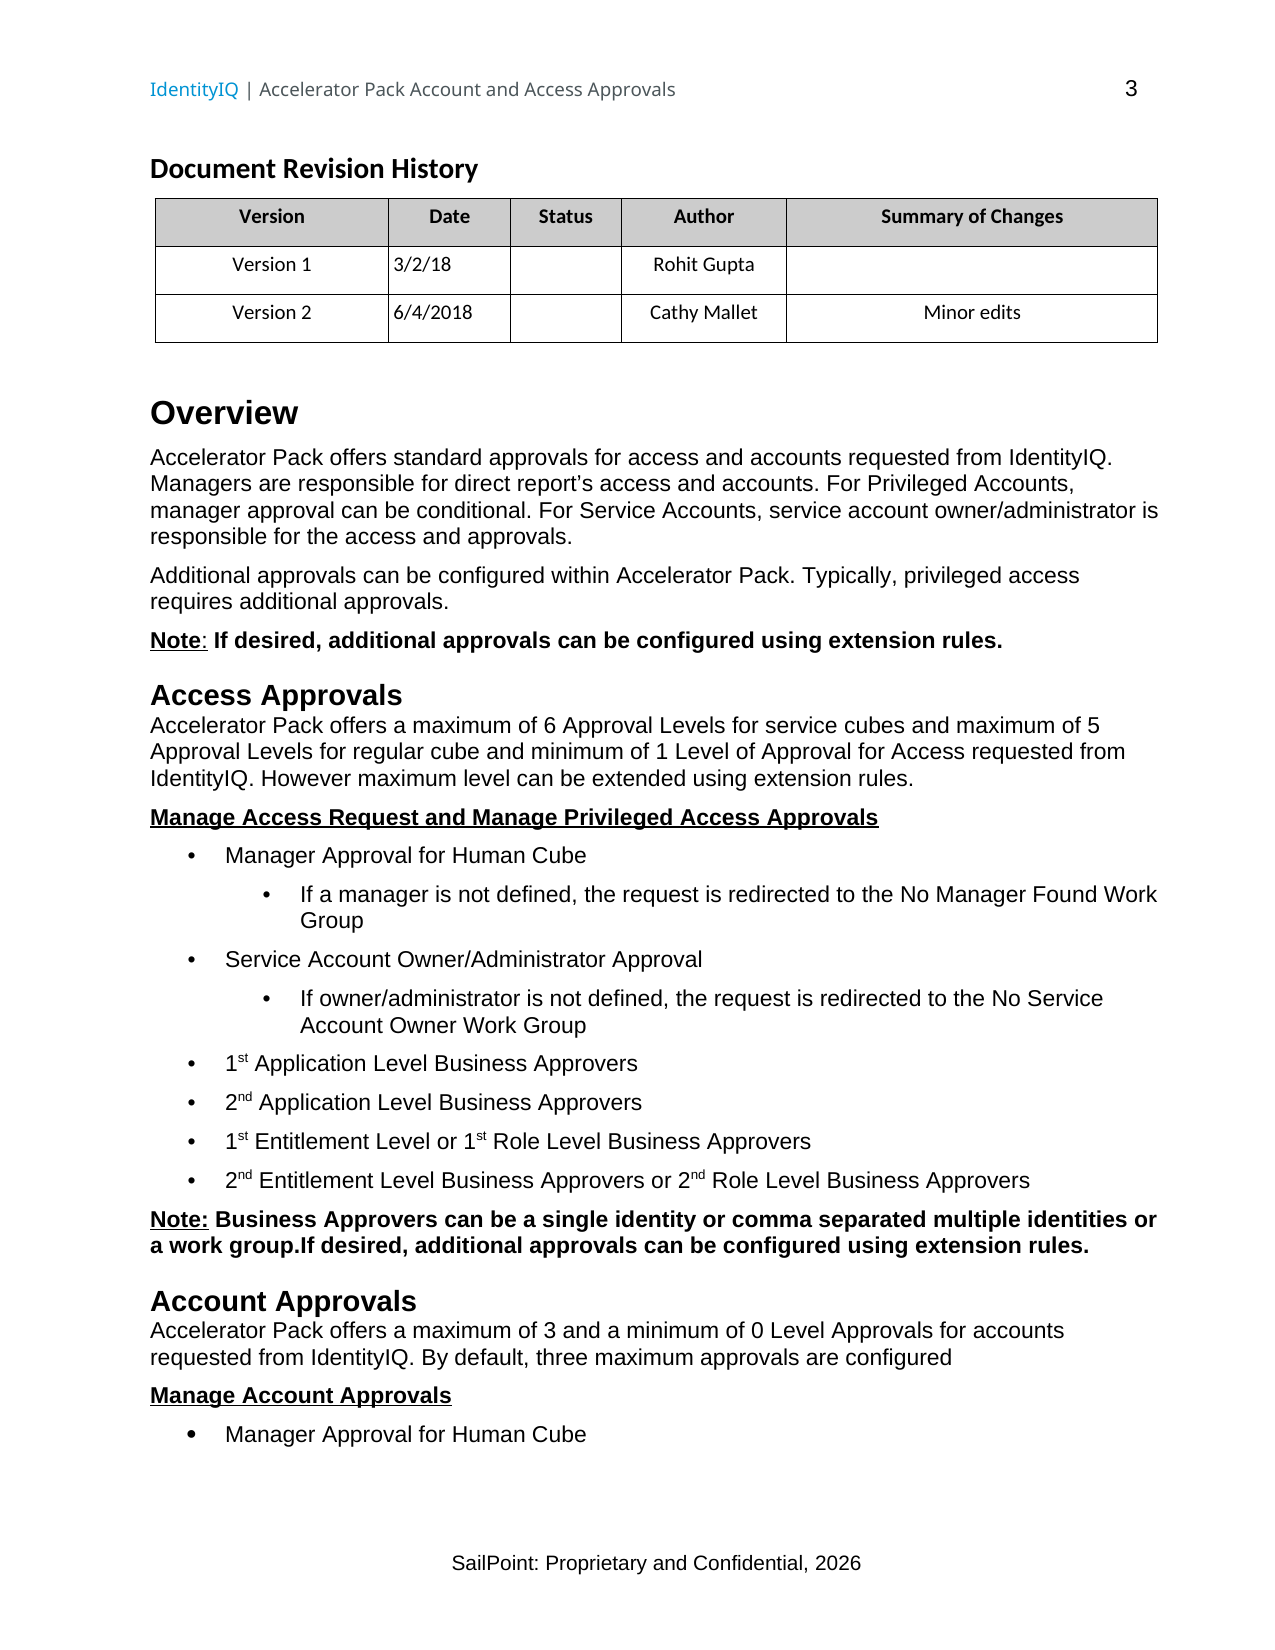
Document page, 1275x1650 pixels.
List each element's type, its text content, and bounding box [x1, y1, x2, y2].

text Accelerator Pack offers standard approvals for access and accounts requested from IdentityIQ. Managers are responsible for direct report’s access and accounts. For Privileged Accounts, manager approval can be conditional. For Service Accounts, service account owner/administrator is responsible for the access and approvals. [150, 444, 1162, 549]
text Manage Account Approvals [150, 1382, 1162, 1409]
table_cell [787, 247, 1157, 294]
subtitle Access Approvals [150, 678, 1162, 712]
table_cell Version 1 [156, 247, 388, 294]
table_header Version [156, 199, 388, 246]
list If a manager is not defined, the request is redirected to the No Manager Found Work Group [262, 881, 1162, 934]
table_header Status [511, 199, 621, 246]
text Note: If desired, additional approvals can be configured using extension rules. [150, 627, 1162, 653]
table_header Author [622, 199, 786, 246]
subtitle Overview [150, 393, 1162, 431]
table_cell Cathy Mallet [622, 295, 786, 342]
list 2nd Application Level Business Approvers [187, 1089, 1162, 1116]
table_header Summary of Changes [787, 199, 1157, 246]
list 2nd Entitlement Level Business Approvers or 2nd Role Level Business Approvers [187, 1167, 1162, 1193]
table_cell [511, 247, 621, 294]
subtitle Account Approvals [150, 1283, 1162, 1317]
list Service Account Owner/Administrator Approval [187, 946, 1162, 973]
text Additional approvals can be configured within Accelerator Pack. Typically, privileged access requires additional approvals. [150, 562, 1162, 614]
table_cell 3/2/18 [389, 247, 510, 294]
list If owner/administrator is not defined, the request is redirected to the No Service Account Owner Work Group [262, 985, 1162, 1038]
text Accelerator Pack offers a maximum of 3 and a minimum of 0 Level Approvals for accounts requested from IdentityIQ. By default, three maximum approvals are configured [150, 1317, 1162, 1370]
text Manage Access Request and Manage Privileged Access Approvals [150, 803, 1162, 830]
table_cell [511, 295, 621, 342]
table_cell Minor edits [787, 295, 1157, 342]
list Manager Approval for Human Cube [187, 1421, 1162, 1447]
text Document Revision History [150, 150, 1162, 186]
table_header Date [389, 199, 510, 246]
list Manager Approval for Human Cube [187, 842, 1162, 869]
table_cell Version 2 [156, 295, 388, 342]
list 1st Entitlement Level or 1st Role Level Business Approvers [187, 1128, 1162, 1154]
text Accelerator Pack offers a maximum of 6 Approval Levels for service cubes and maximum of 5 Approval Levels for regular cube and minimum of 1 Level of Approval for Access requested from IdentityIQ. However maximum level can be extended using extension rules. [150, 712, 1162, 791]
text Note: Business Approvers can be a single identity or comma separated multiple identities or a work group.If desired, additional approvals can be configured using extension rules. [150, 1206, 1162, 1258]
table_cell Rohit Gupta [622, 247, 786, 294]
list 1st Application Level Business Approvers [187, 1050, 1162, 1077]
table_cell 6/4/2018 [389, 295, 510, 342]
